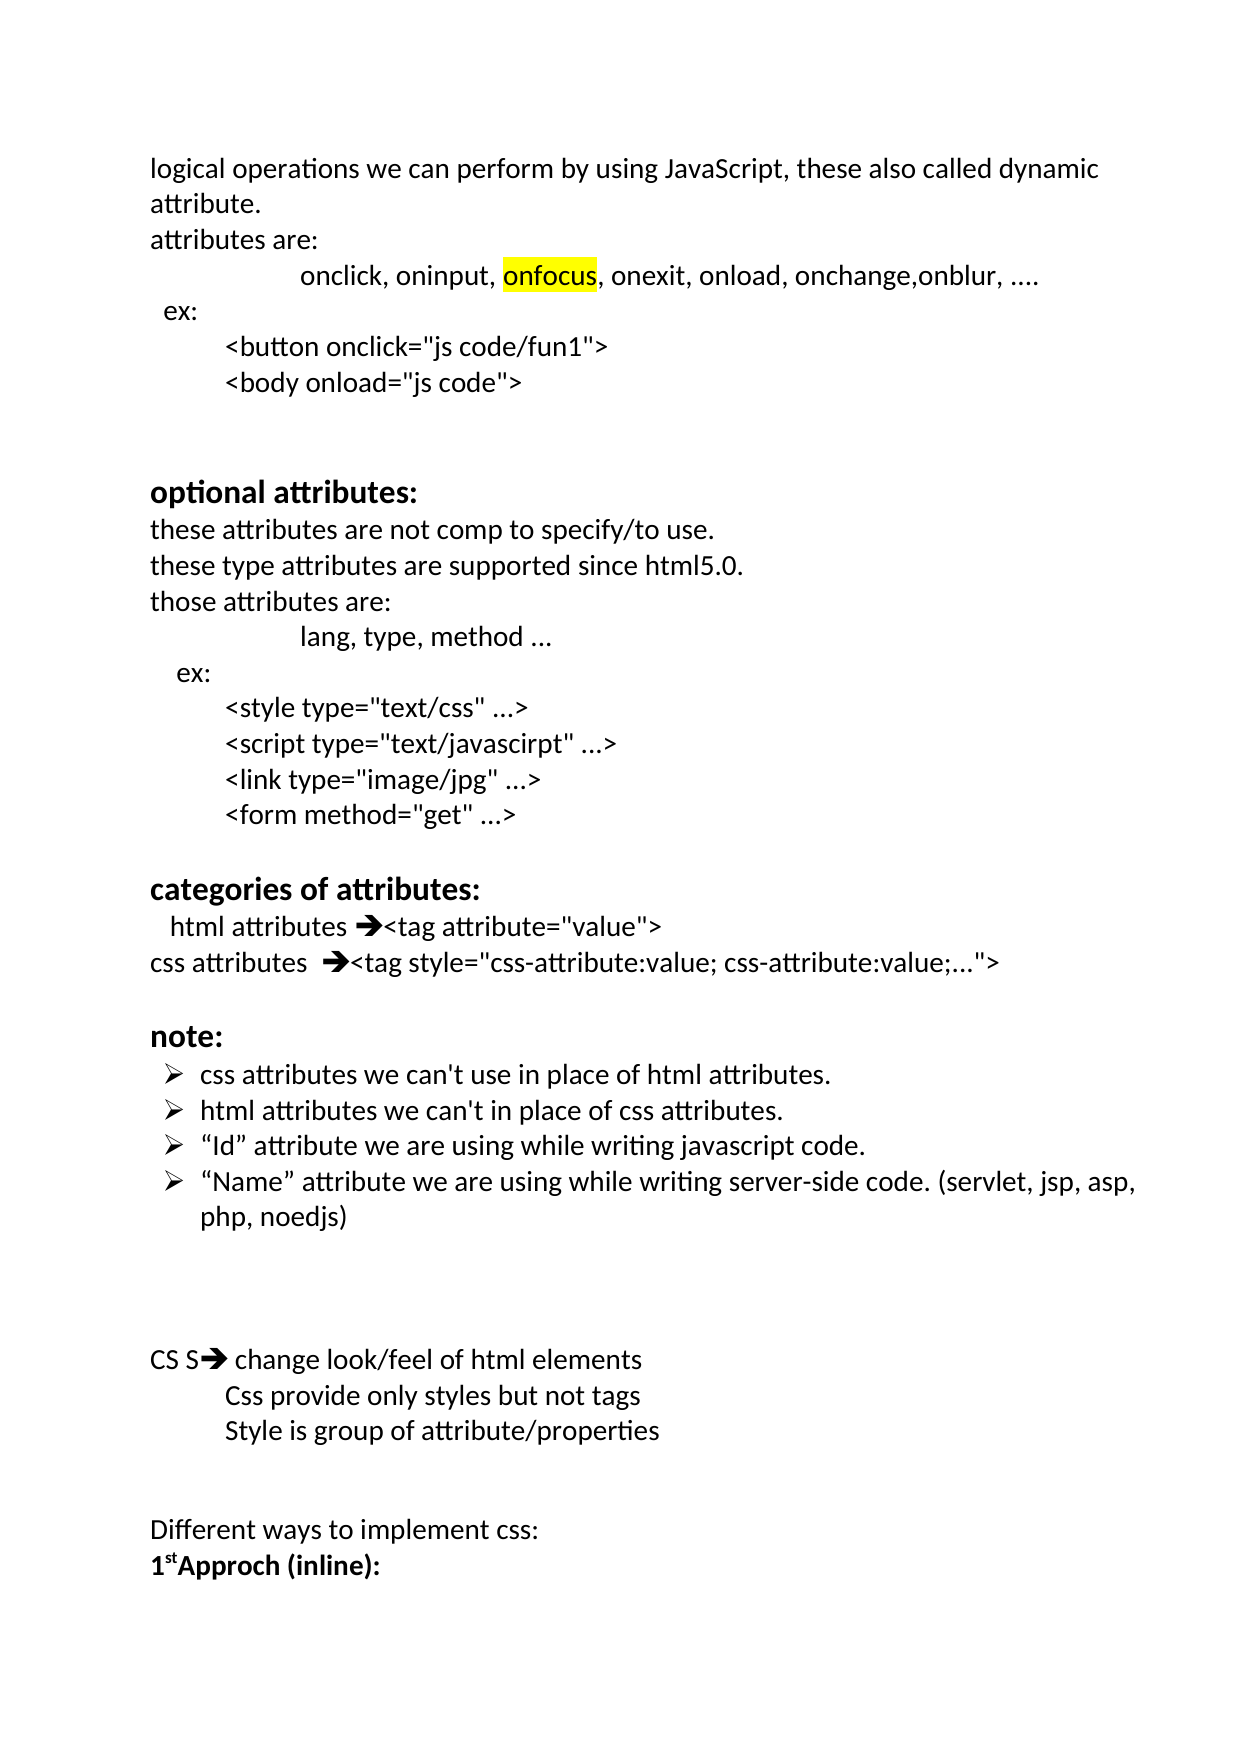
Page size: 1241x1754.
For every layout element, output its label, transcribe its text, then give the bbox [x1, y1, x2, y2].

text <link type="image/jpg" ...> [150, 761, 1137, 796]
text onclick, oninput, onfocus, onexit, onload, onchange,onblur, .... [150, 257, 503, 292]
list “Name” attribute we are using while writing server-side code. (servlet, jsp, asp, php, noedjs) [162, 1163, 1137, 1234]
list “Id” attribute we are using while writing javascript code. [162, 1127, 1137, 1163]
text these attributes are not comp to specify/to use. [150, 511, 1137, 547]
text ex: [150, 654, 1137, 689]
text logical operations we can perform by using JavaScript, these also called dynamic attribute. [150, 150, 1137, 221]
text <style type="text/css" ...> [150, 689, 1137, 725]
text <button onclick="js code/fun1"> [150, 328, 1137, 364]
text html attributes <tag attribute="value"> [150, 908, 1137, 944]
text 1stApproch (inline): [150, 1547, 1137, 1583]
text <body onload="js code"> [150, 364, 1137, 399]
text categories of attributes: [150, 868, 1137, 908]
text these type attributes are supported since html5.0. [150, 547, 1137, 583]
list css attributes we can't use in place of html attributes. [162, 1056, 1137, 1092]
text css attributes <tag style="css-attribute:value; css-attribute:value;..."> [150, 944, 1137, 979]
text Different ways to implement css: [150, 1511, 1137, 1547]
text those attributes are: [150, 583, 1137, 618]
text note: [150, 1015, 1137, 1056]
text Css provide only styles but not tags [150, 1377, 1137, 1412]
text ex: [150, 292, 1137, 328]
text attributes are: [150, 221, 1137, 257]
list html attributes we can't in place of css attributes. [162, 1092, 1137, 1127]
text CS S change look/feel of html elements [150, 1341, 1137, 1377]
text <script type="text/javascirpt" ...> [150, 725, 1137, 761]
text Style is group of attribute/properties [150, 1412, 1137, 1448]
text lang, type, method ... [150, 618, 1137, 654]
text optional attributes: [150, 471, 1137, 511]
text onclick, oninput, onfocus, onexit, onload, onchange,onblur, .... [597, 257, 1137, 292]
text <form method="get" ...> [150, 796, 1137, 832]
